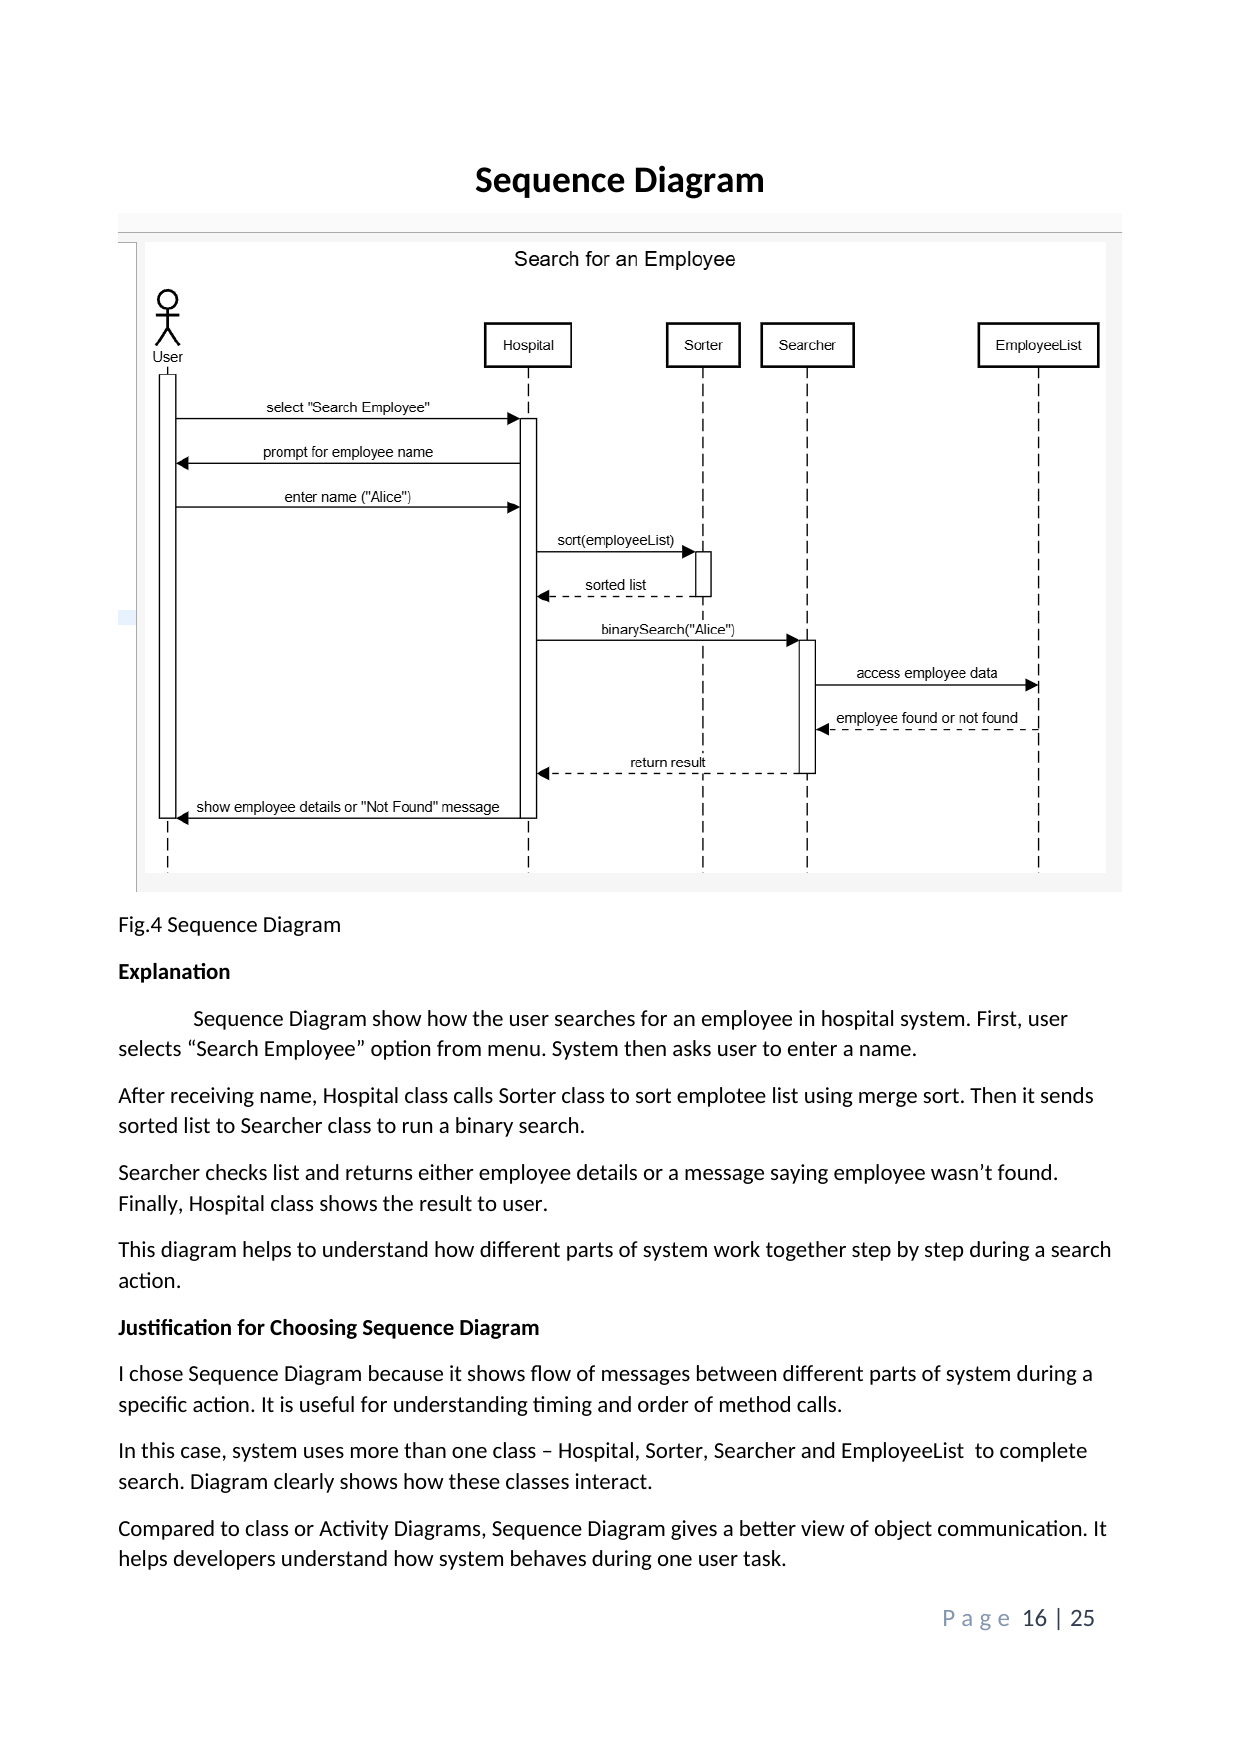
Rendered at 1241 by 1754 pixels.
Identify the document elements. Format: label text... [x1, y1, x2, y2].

text Searcher checks list and returns either employee details or a message saying employee wasn’t found. Finally, Hospital class shows the result to user. [118, 1158, 1122, 1217]
text Compared to class or Activity Diagrams, Sequence Diagram gives a better view of object communication. It helps developers understand how system behaves during one user task. [118, 1514, 1122, 1572]
text Sequence Diagram show how the user searches for an employee in hospital system. First, user selects “Search Employee” option from menu. System then asks user to enter a name. [118, 1004, 1122, 1063]
text After receiving name, Hospital class calls Sorter class to sort emplotee list using merge sort. Then it sends sorted list to Searcher class to run a binary search. [118, 1081, 1122, 1140]
text In this case, system uses more than one class – Hospital, Sorter, Searcher and EmployeeList to complete search. Diagram clearly shows how these classes interact. [118, 1437, 1122, 1495]
picture [118, 213, 1123, 892]
text I chose Sequence Diagram because it shows flow of messages between different parts of system during a specific action. It is useful for understanding timing and order of method calls. [118, 1359, 1122, 1418]
text Justification for Choosing Sequence Diagram [118, 1313, 1122, 1341]
text Fig.4 Sequence Diagram [118, 911, 1122, 939]
text This diagram helps to understand how different parts of system work together step by step during a search action. [118, 1236, 1122, 1294]
subtitle Sequence Diagram [118, 156, 1122, 201]
text Explanation [118, 957, 1122, 986]
